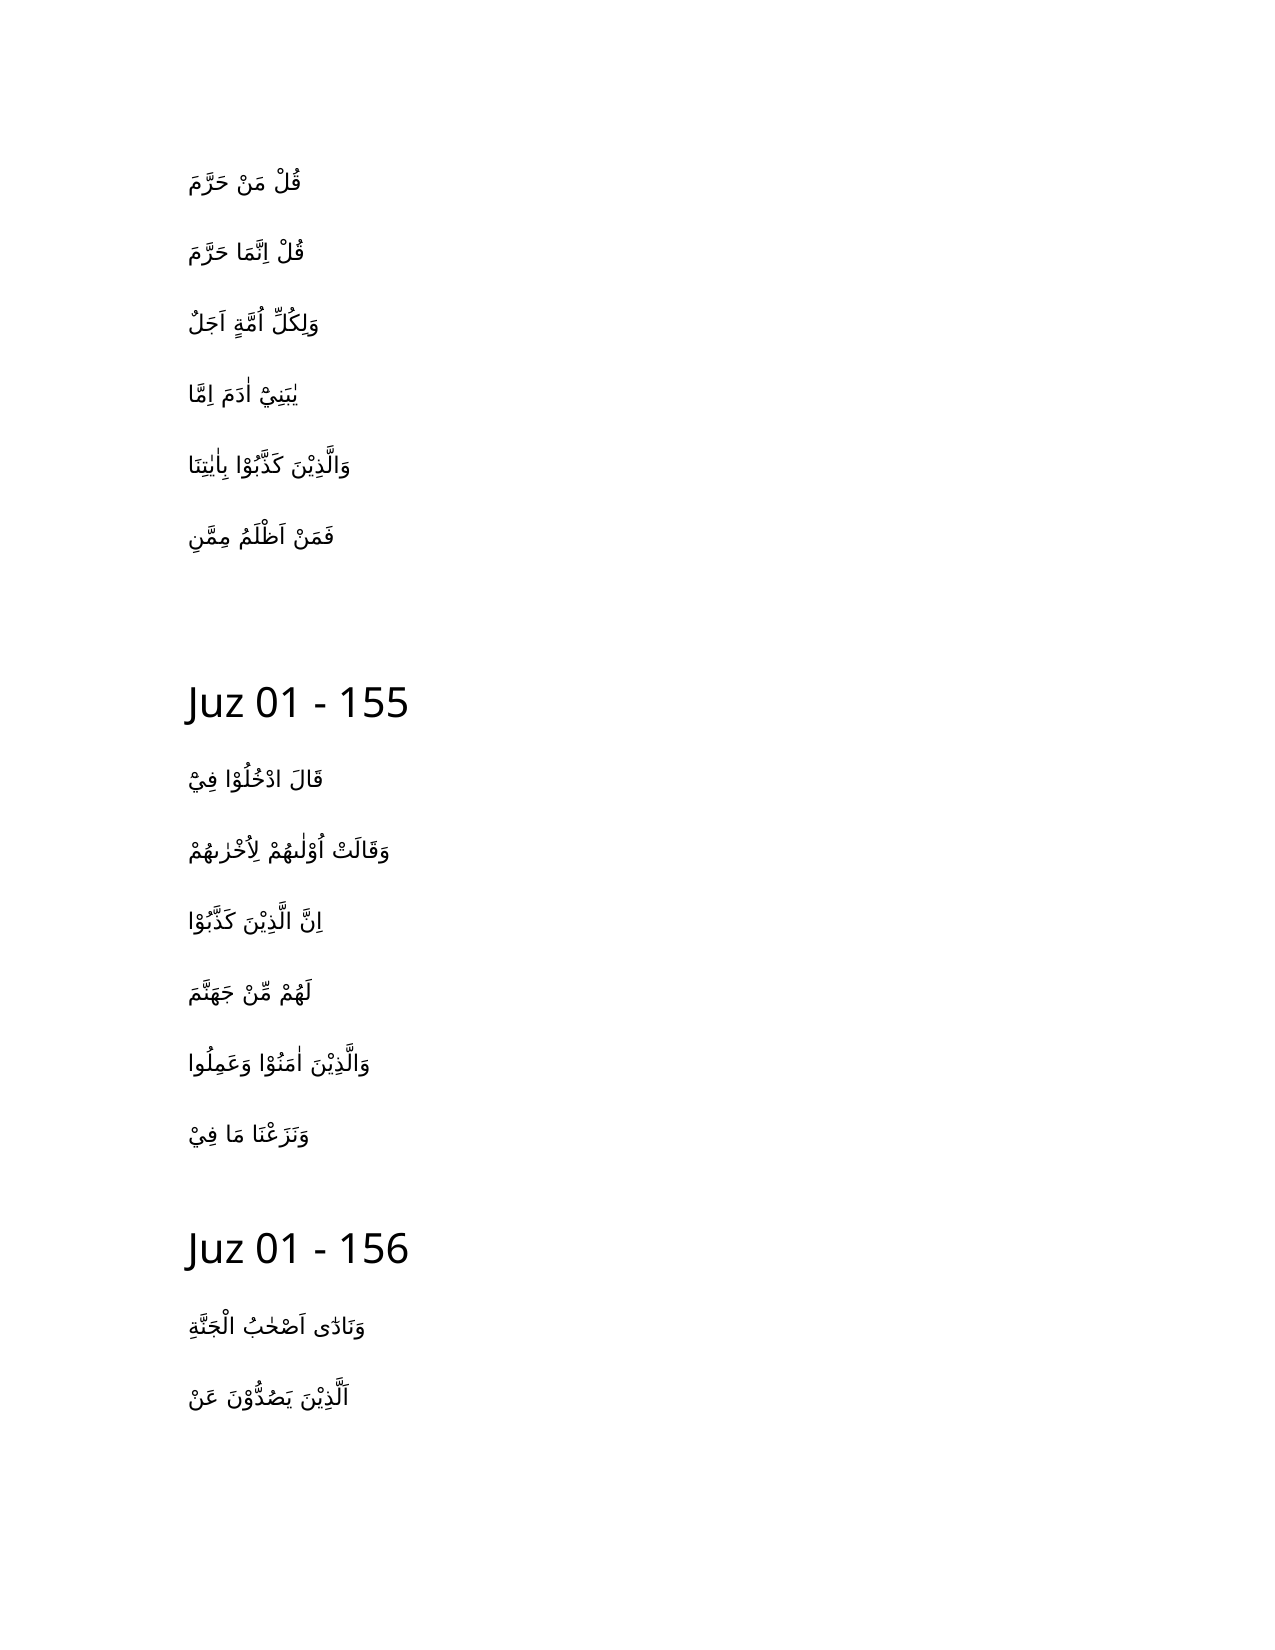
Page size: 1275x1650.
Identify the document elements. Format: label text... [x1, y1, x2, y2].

table_header Juz 01 - 155 قَالَ ادْخُلُوْا فِيْٓ وَقَالَتْ اُوْلٰىهُمْ لِاُخْرٰىهُمْ اِنَّ الَّذِيْنَ كَذَّبُوْا لَهُمْ مِّنْ جَهَنَّمَ وَالَّذِيْنَ اٰمَنُوْا وَعَمِلُوا وَنَزَعْنَا مَا فِيْ [176, 626, 1076, 1173]
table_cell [176, 1173, 1076, 1436]
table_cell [176, 150, 1076, 575]
